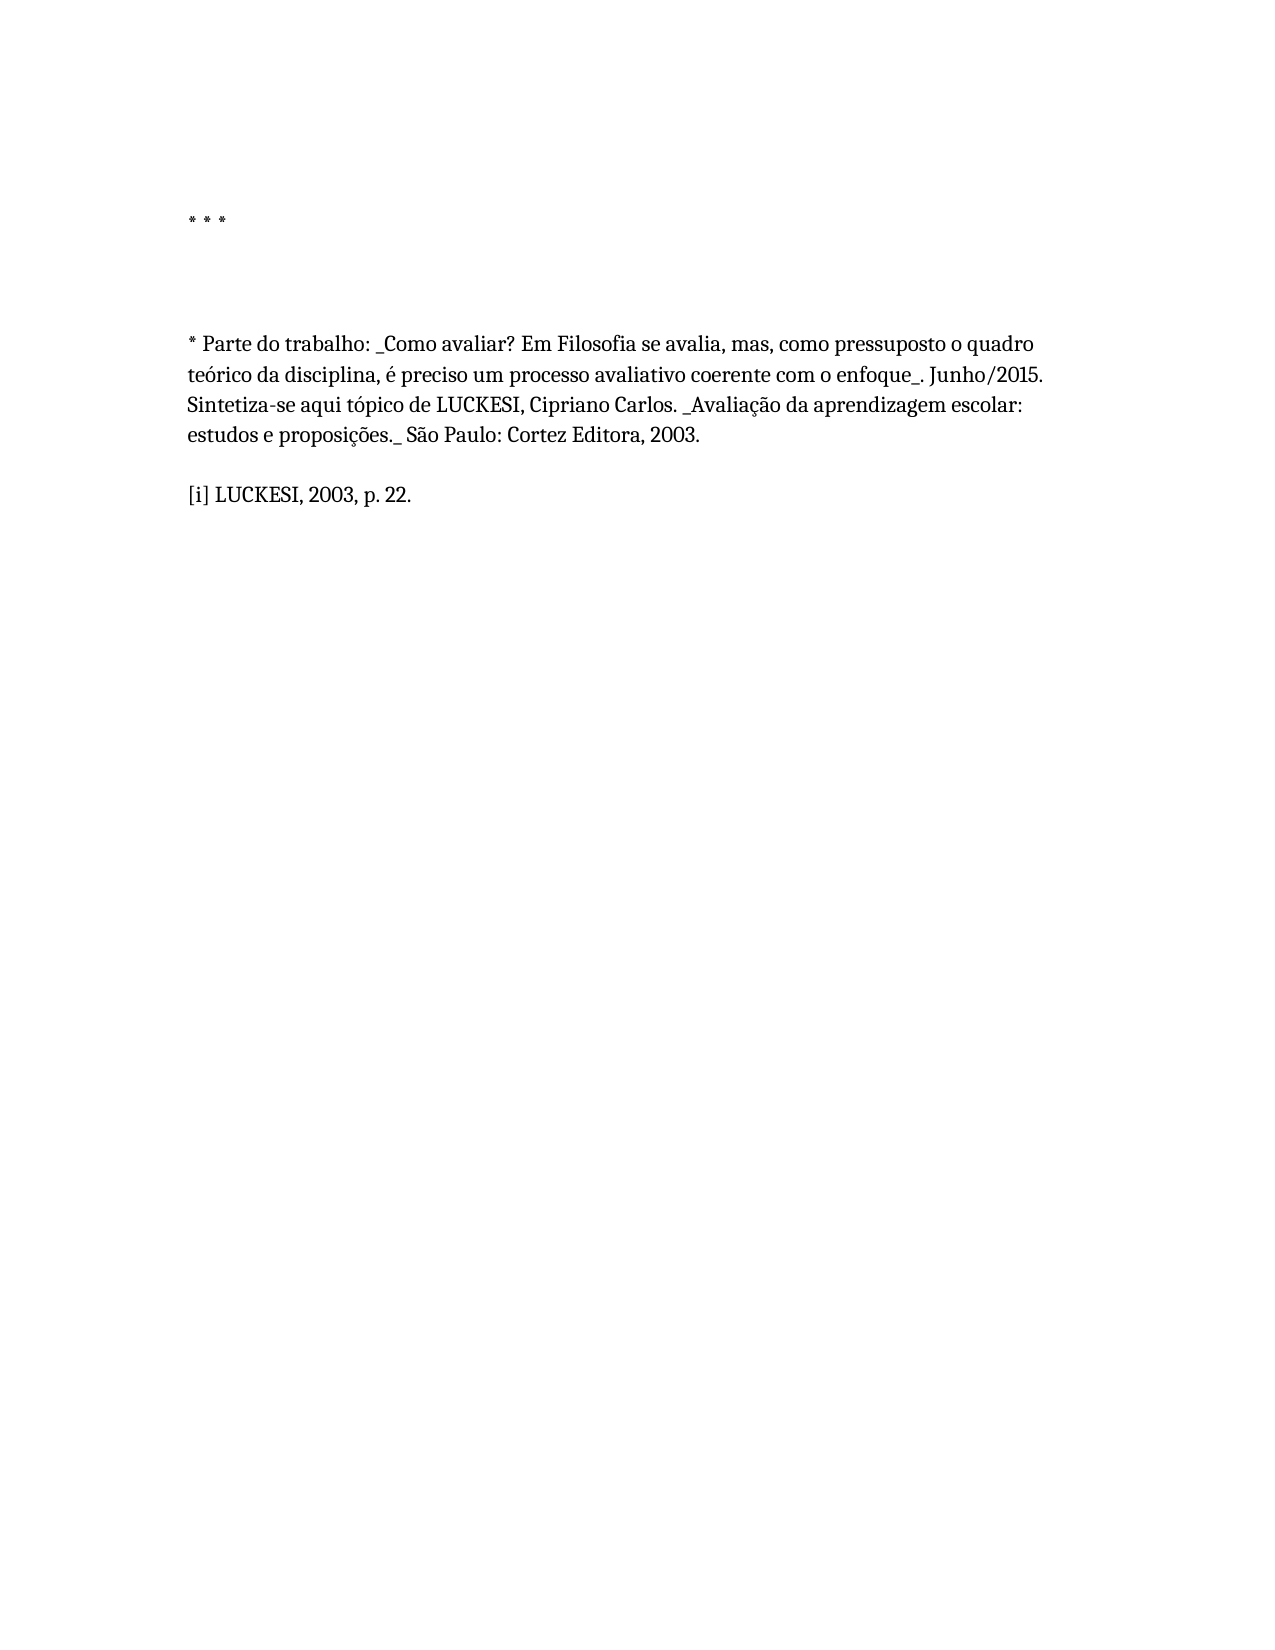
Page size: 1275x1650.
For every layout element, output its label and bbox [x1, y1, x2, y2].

text [187, 150, 1087, 599]
